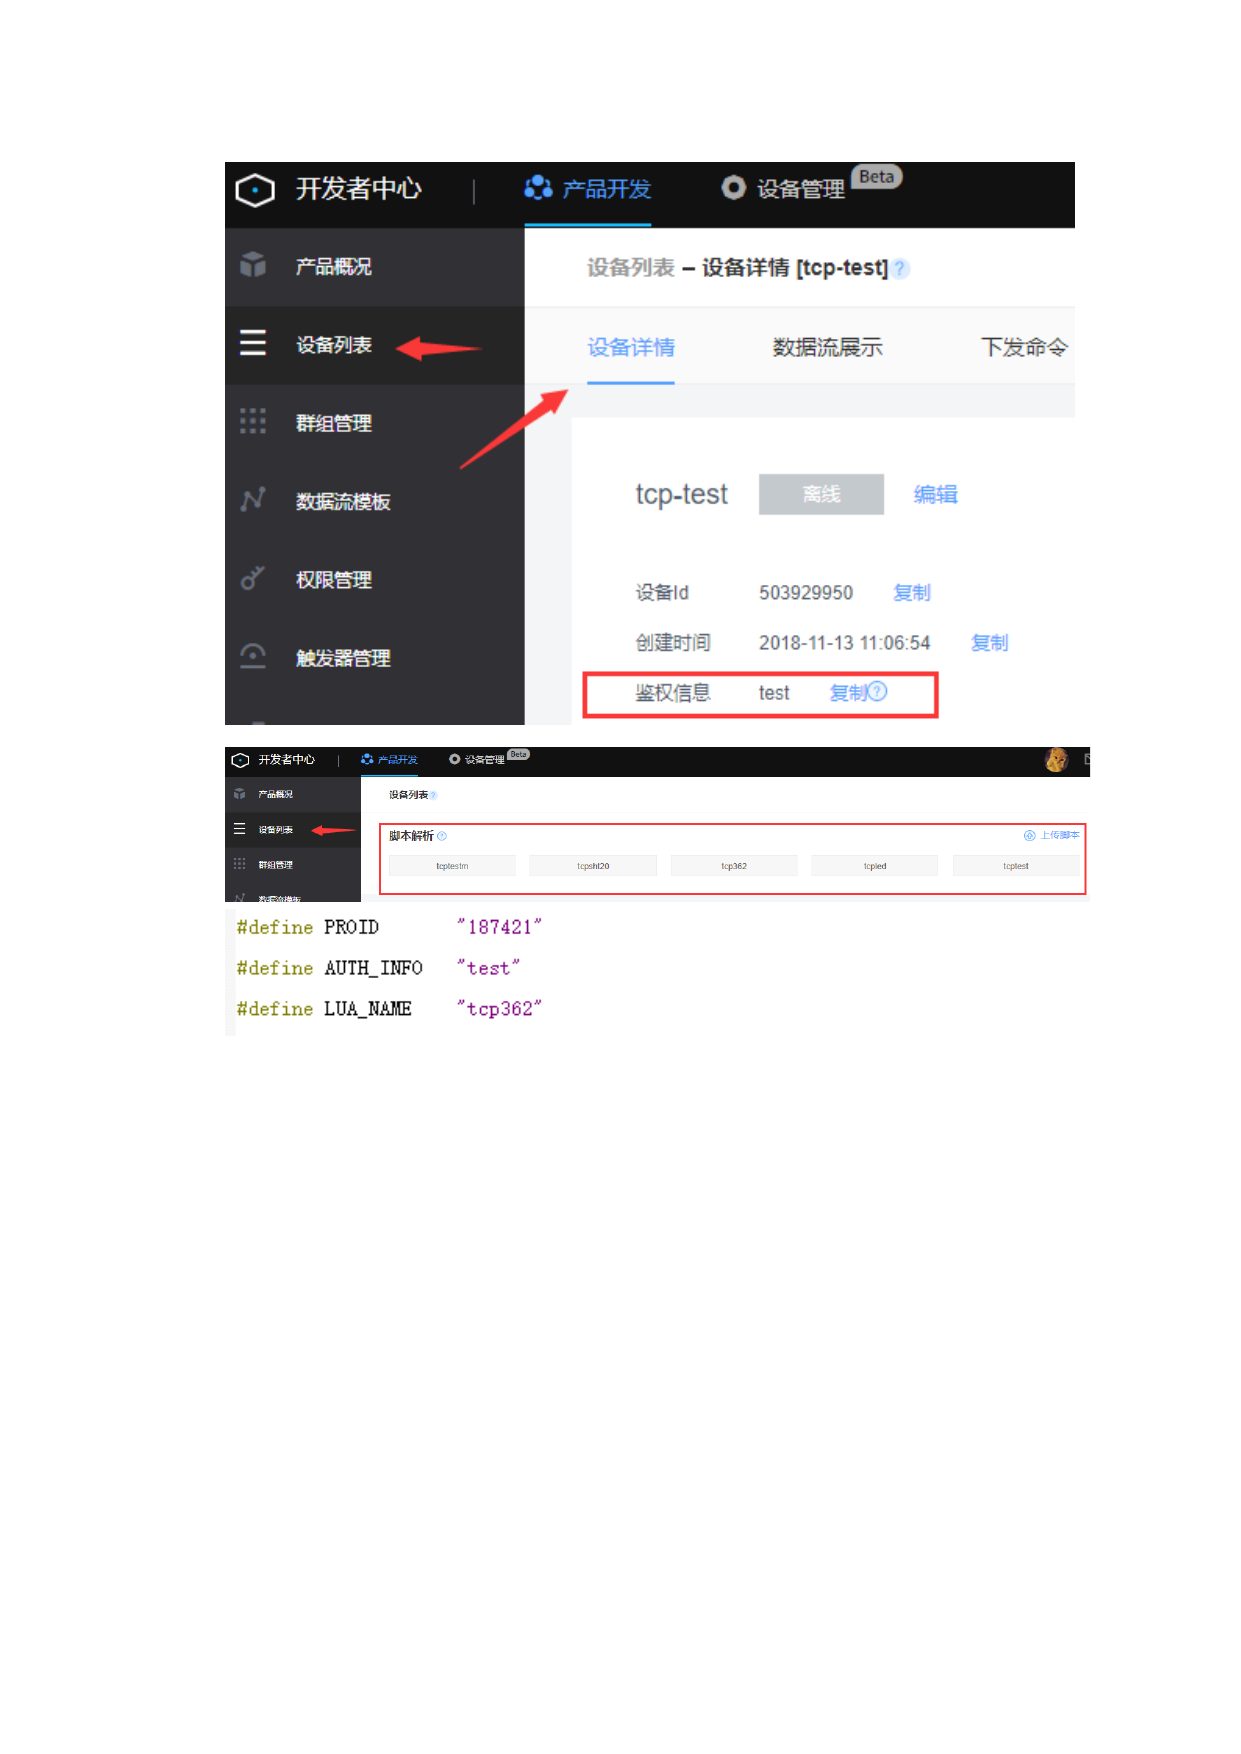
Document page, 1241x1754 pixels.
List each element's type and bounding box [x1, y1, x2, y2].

picture [225, 747, 1091, 902]
picture [225, 909, 574, 1036]
picture [225, 162, 1075, 725]
